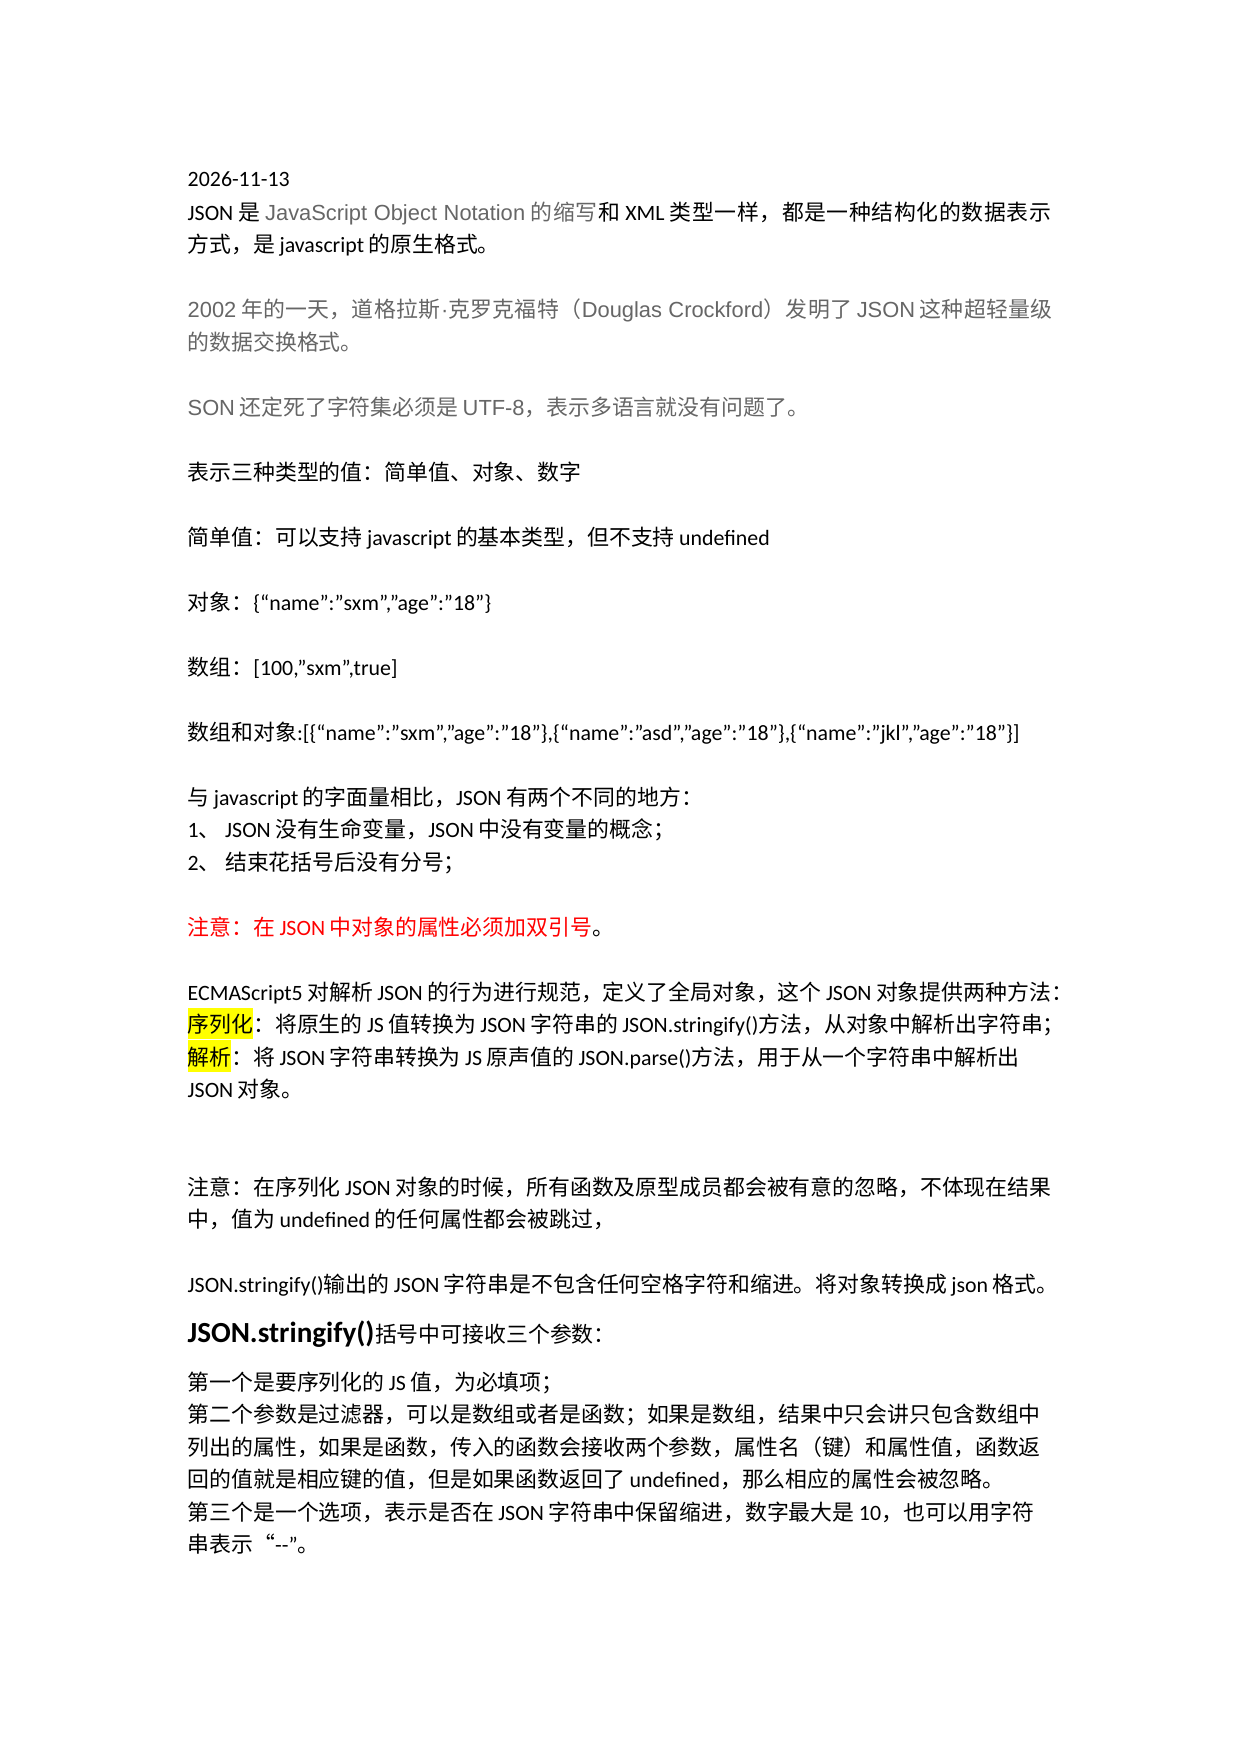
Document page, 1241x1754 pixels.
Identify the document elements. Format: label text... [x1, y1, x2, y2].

text 第一个是要序列化的JS值，为必填项； [187, 1364, 1053, 1397]
text 数组和对象:[{“name”:”sxm”,”age”:”18”},{“name”:”asd”,”age”:”18”},{“name”:”jkl”,”age”:”18”}] [187, 714, 1053, 747]
text 序列化：将原生的JS值转换为JSON字符串的JSON.stringify()方法，从对象中解析出字符串； [187, 1007, 1053, 1039]
text 第二个参数是过滤器，可以是数组或者是函数；如果是数组，结果中只会讲只包含数组中列出的属性，如果是函数，传入的函数会接收两个参数，属性名（键）和属性值，函数返回的值就是相应键的值，但是如果函数返回了undefined，那么相应的属性会被忽略。 [187, 1397, 1053, 1494]
text 2002年的一天，道格拉斯·克罗克福特（Douglas Crockford）发明了JSON这种超轻量级的数据交换格式。 [187, 292, 1053, 357]
text 2016-08-31 [187, 162, 1053, 194]
text JSON.stringify()括号中可接收三个参数： [187, 1299, 1053, 1364]
text 简单值：可以支持javascript的基本类型，但不支持undefined [187, 519, 1053, 552]
text 注意：在序列化JSON对象的时候，所有函数及原型成员都会被有意的忽略，不体现在结果中，值为undefined的任何属性都会被跳过， [187, 1169, 1053, 1234]
text 解析：将JSON字符串转换为JS原声值的JSON.parse()方法，用于从一个字符串中解析出JSON对象。 [187, 1039, 1053, 1104]
text 数组：[100,”sxm”,true] [187, 649, 1053, 682]
text JSON是JavaScript Object Notation的缩写和XML类型一样，都是一种结构化的数据表示方式，是javascript的原生格式。 [187, 194, 1053, 259]
text SON还定死了字符集必须是UTF-8，表示多语言就没有问题了。 [187, 389, 1053, 422]
text 注意：在JSON中对象的属性必须加双引号。 [187, 909, 1053, 942]
text 对象：{“name”:”sxm”,”age”:”18”} [187, 584, 1053, 617]
list JSON没有生命变量，JSON中没有变量的概念； [187, 812, 1053, 844]
text 与javascript的字面量相比，JSON有两个不同的地方： [187, 779, 1053, 812]
list 结束花括号后没有分号； [187, 844, 1053, 877]
text ECMAScript5对解析JSON 的行为进行规范，定义了全局对象，这个JSON对象提供两种方法： [187, 974, 1053, 1007]
text 表示三种类型的值：简单值、对象、数字 [187, 454, 1053, 487]
text JSON.stringify()输出的JSON字符串是不包含任何空格字符和缩进。将对象转换成json格式。 [187, 1267, 1053, 1299]
text 第三个是一个选项，表示是否在JSON字符串中保留缩进，数字最大是10，也可以用字符串表示“--”。 [187, 1494, 1053, 1559]
